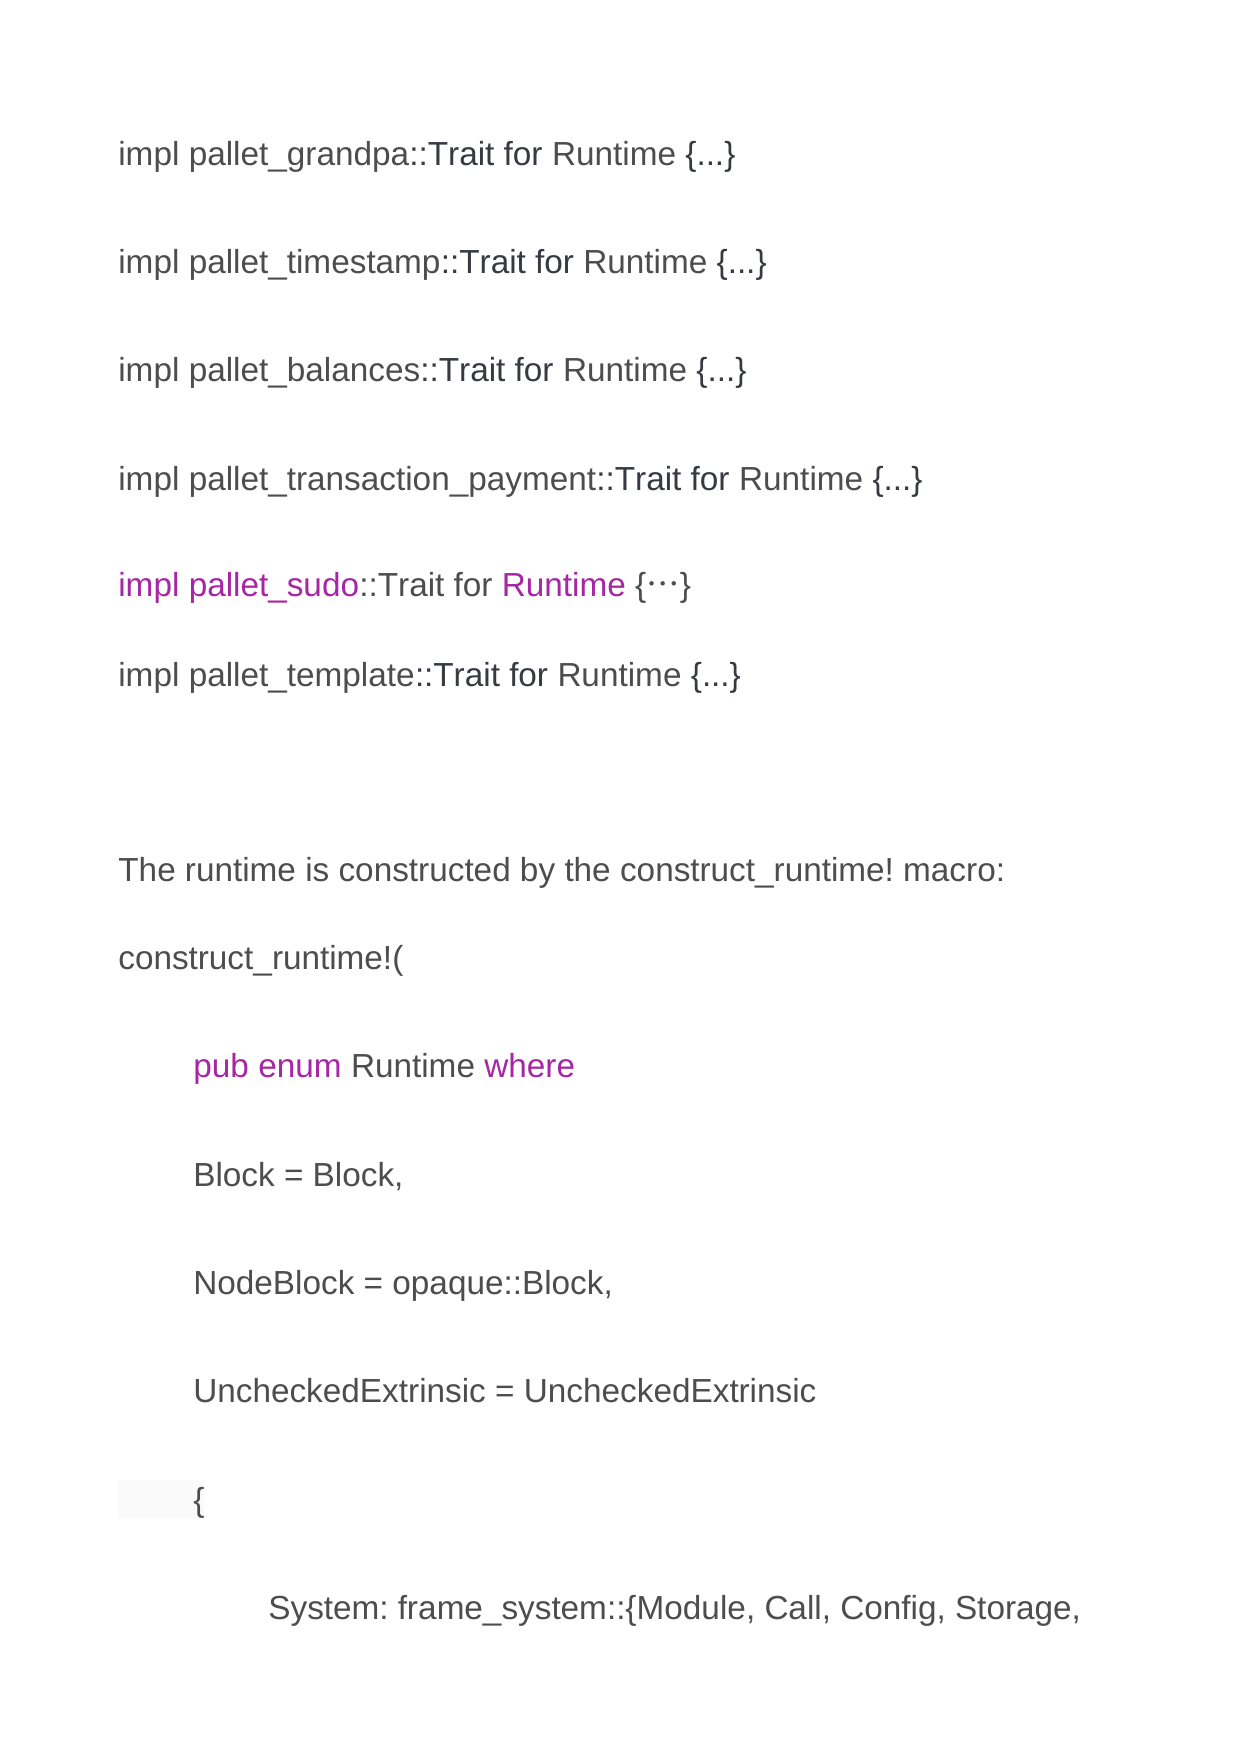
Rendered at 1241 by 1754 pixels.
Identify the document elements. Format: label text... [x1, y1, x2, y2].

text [118, 118, 1122, 606]
text The runtime is constructed by the construct_runtime! macro: [118, 835, 1122, 889]
text impl pallet_template::Trait for Runtime {...} [118, 639, 1122, 801]
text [118, 922, 1122, 1626]
